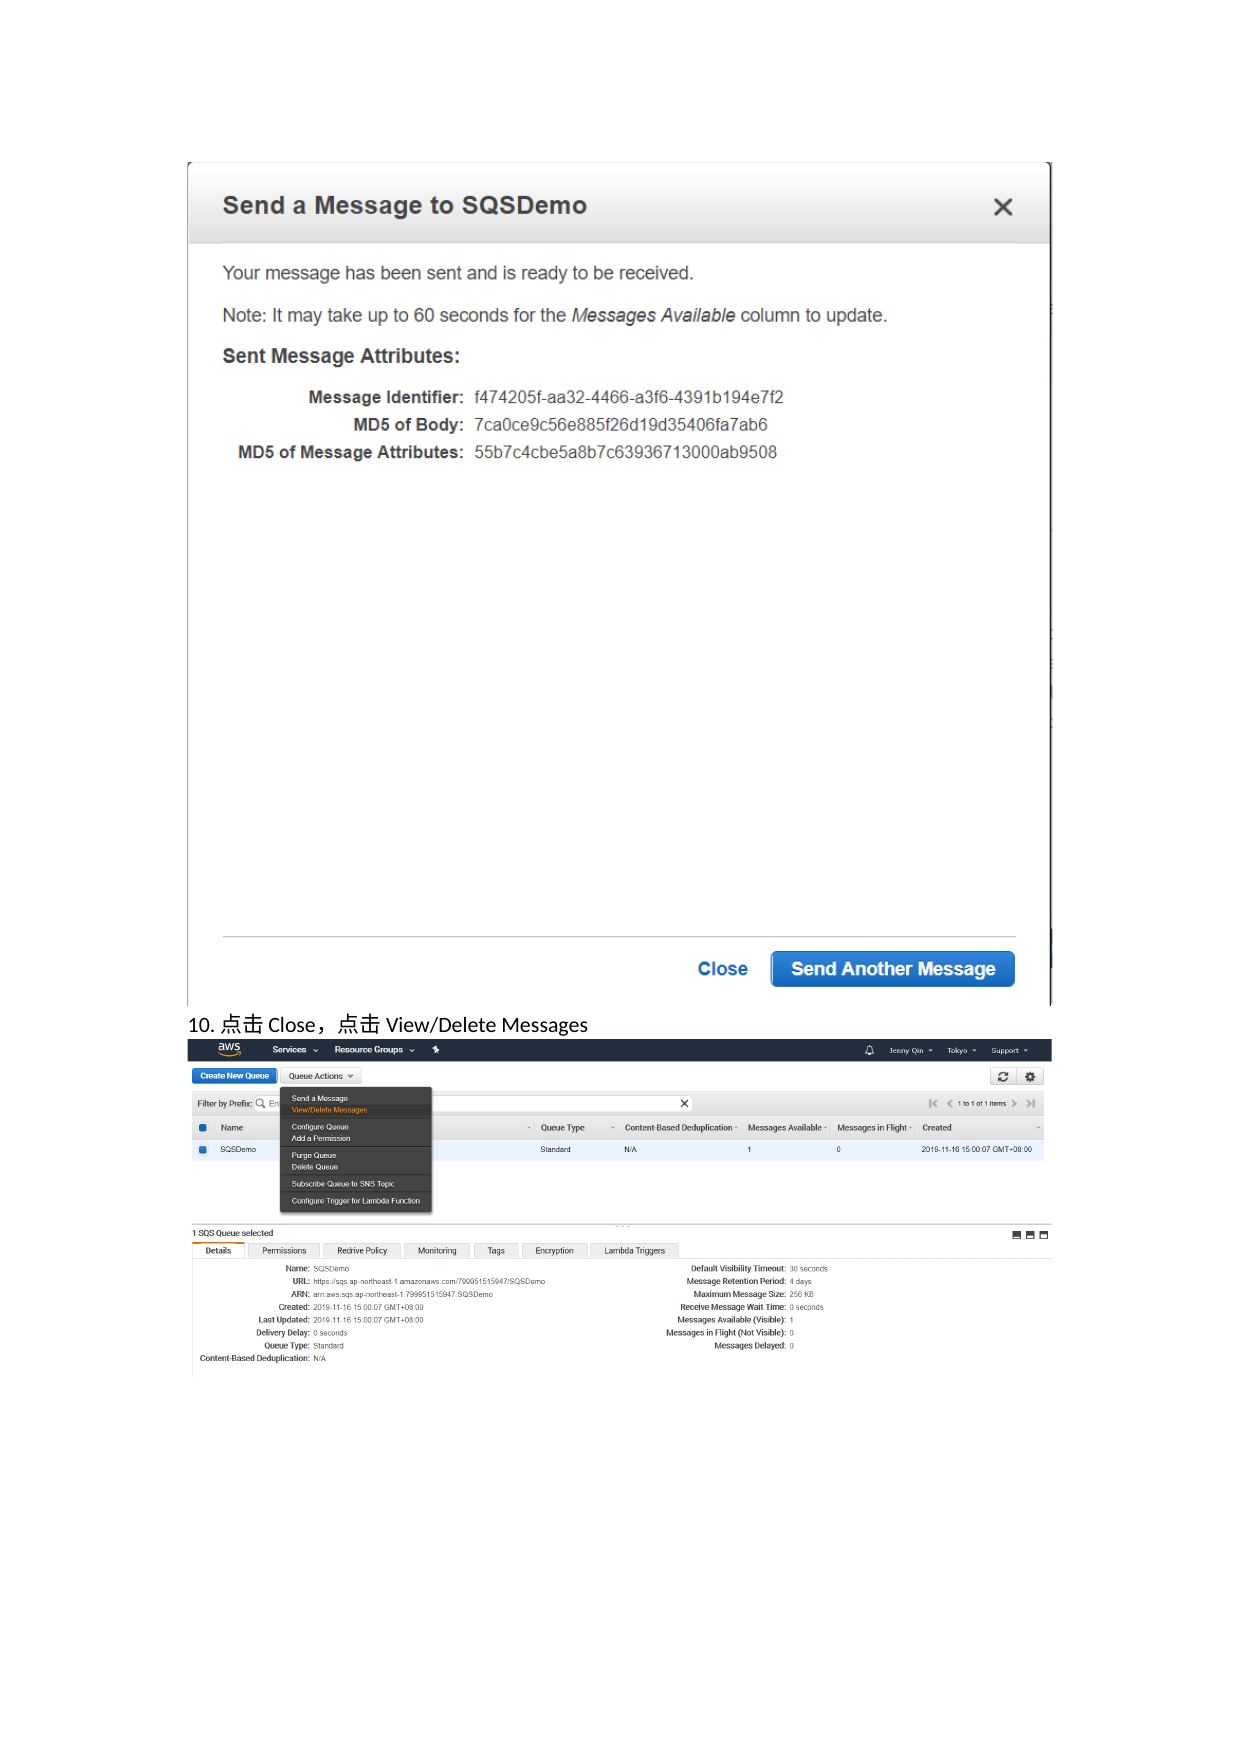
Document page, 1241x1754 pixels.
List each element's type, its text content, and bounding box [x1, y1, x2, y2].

picture [187, 162, 1053, 1006]
list 点击Close，点击View/Delete Messages [187, 1007, 1053, 1039]
picture [187, 1039, 1052, 1377]
